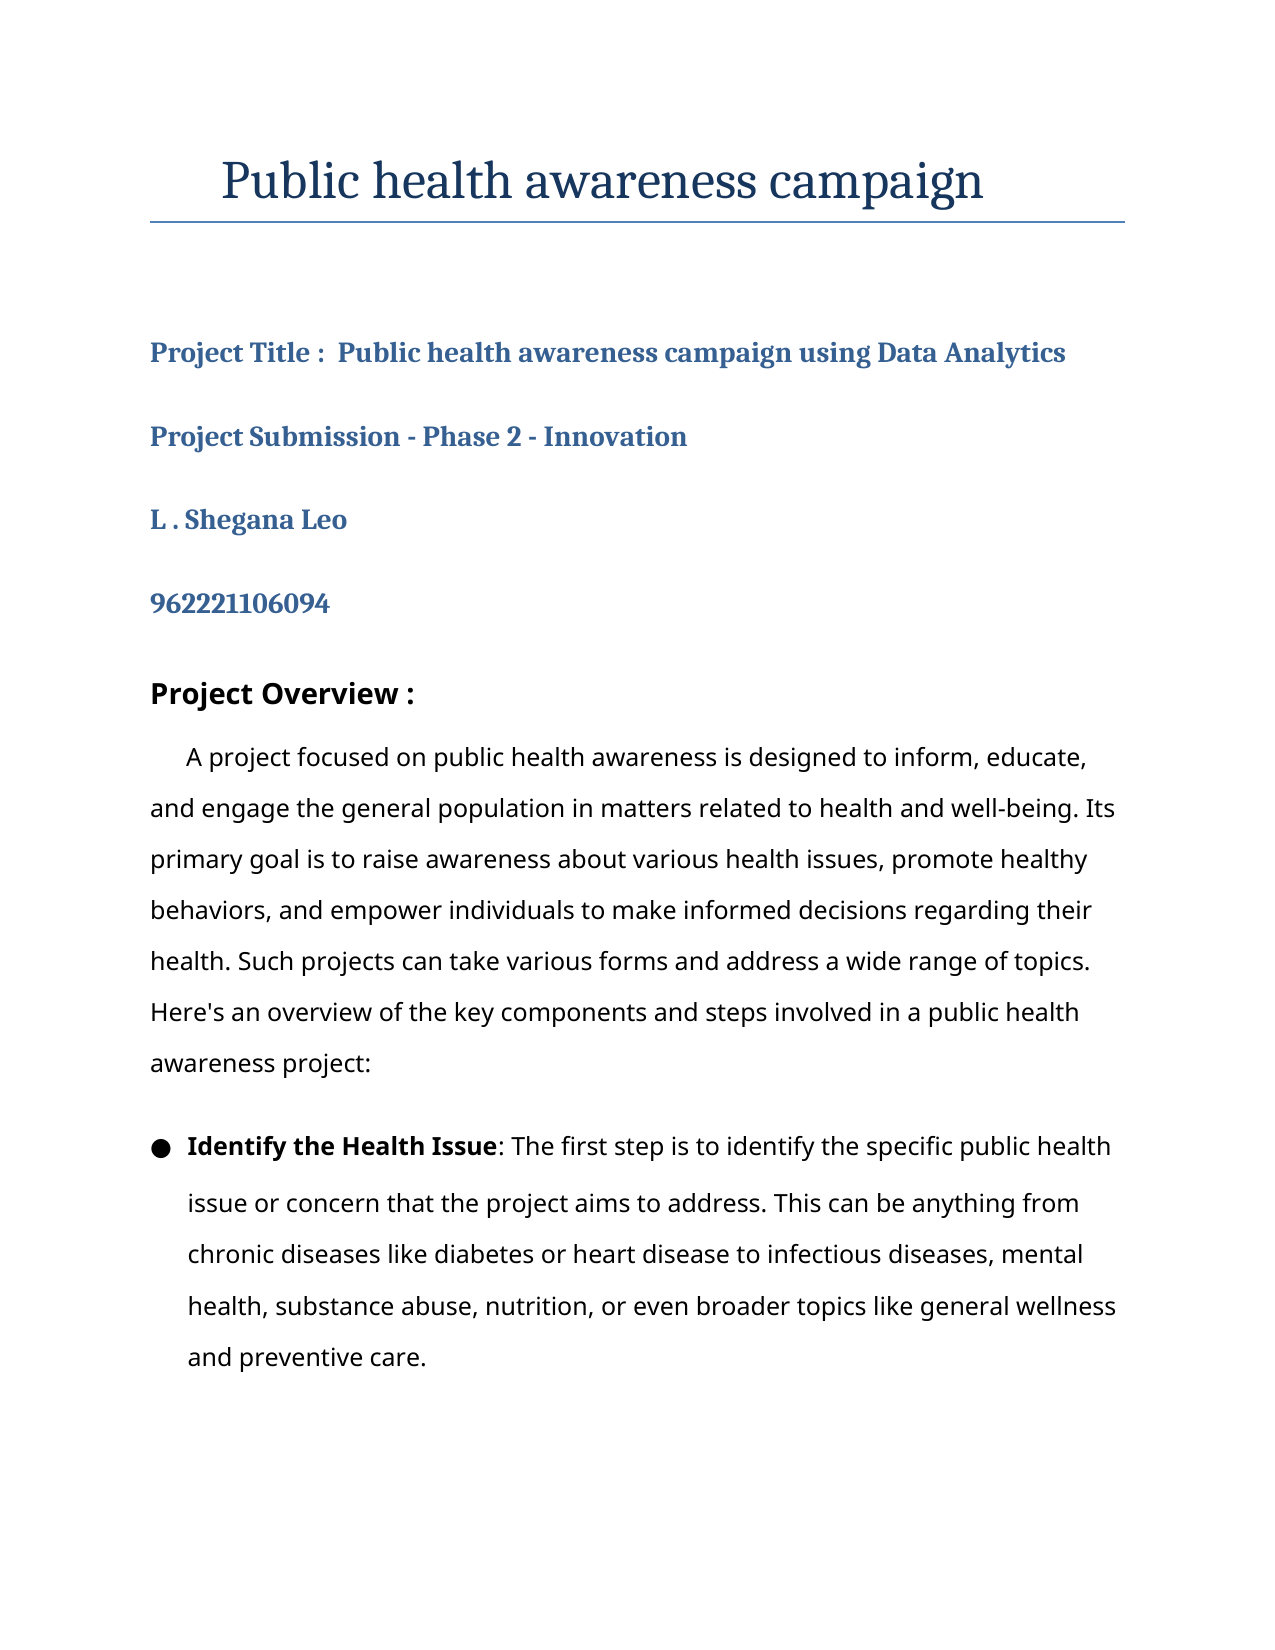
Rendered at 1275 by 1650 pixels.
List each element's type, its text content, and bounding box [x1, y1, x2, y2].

subtitle Project Title : Public health awareness campaign using Data Analytics [150, 336, 1125, 370]
text Project Overview : [150, 673, 1125, 713]
title Public health awareness campaign [150, 150, 1125, 221]
subtitle Project Submission - Phase 2 - Innovation [150, 420, 1125, 453]
text A project focused on public health awareness is designed to inform, educate, and engage the general population in matters related to health and well-being. Its primary goal is to raise awareness about various health issues, promote healthy behaviors, and empower individuals to make informed decisions regarding their health. Such projects can take various forms and address a wide range of topics. Here's an overview of the key components and steps involved in a public health awareness project: [150, 740, 1125, 1080]
subtitle 962221106094 [150, 587, 1125, 620]
list Identify the Health Issue: The first step is to identify the specific public health issue or concern that the project aims to address. This can be anything from chronic diseases like diabetes or heart disease to infectious diseases, mental health, substance abuse, nutrition, or even broader topics like general wellness and preventive care. [150, 1118, 1125, 1373]
subtitle L . Shegana Leo [150, 503, 1125, 537]
